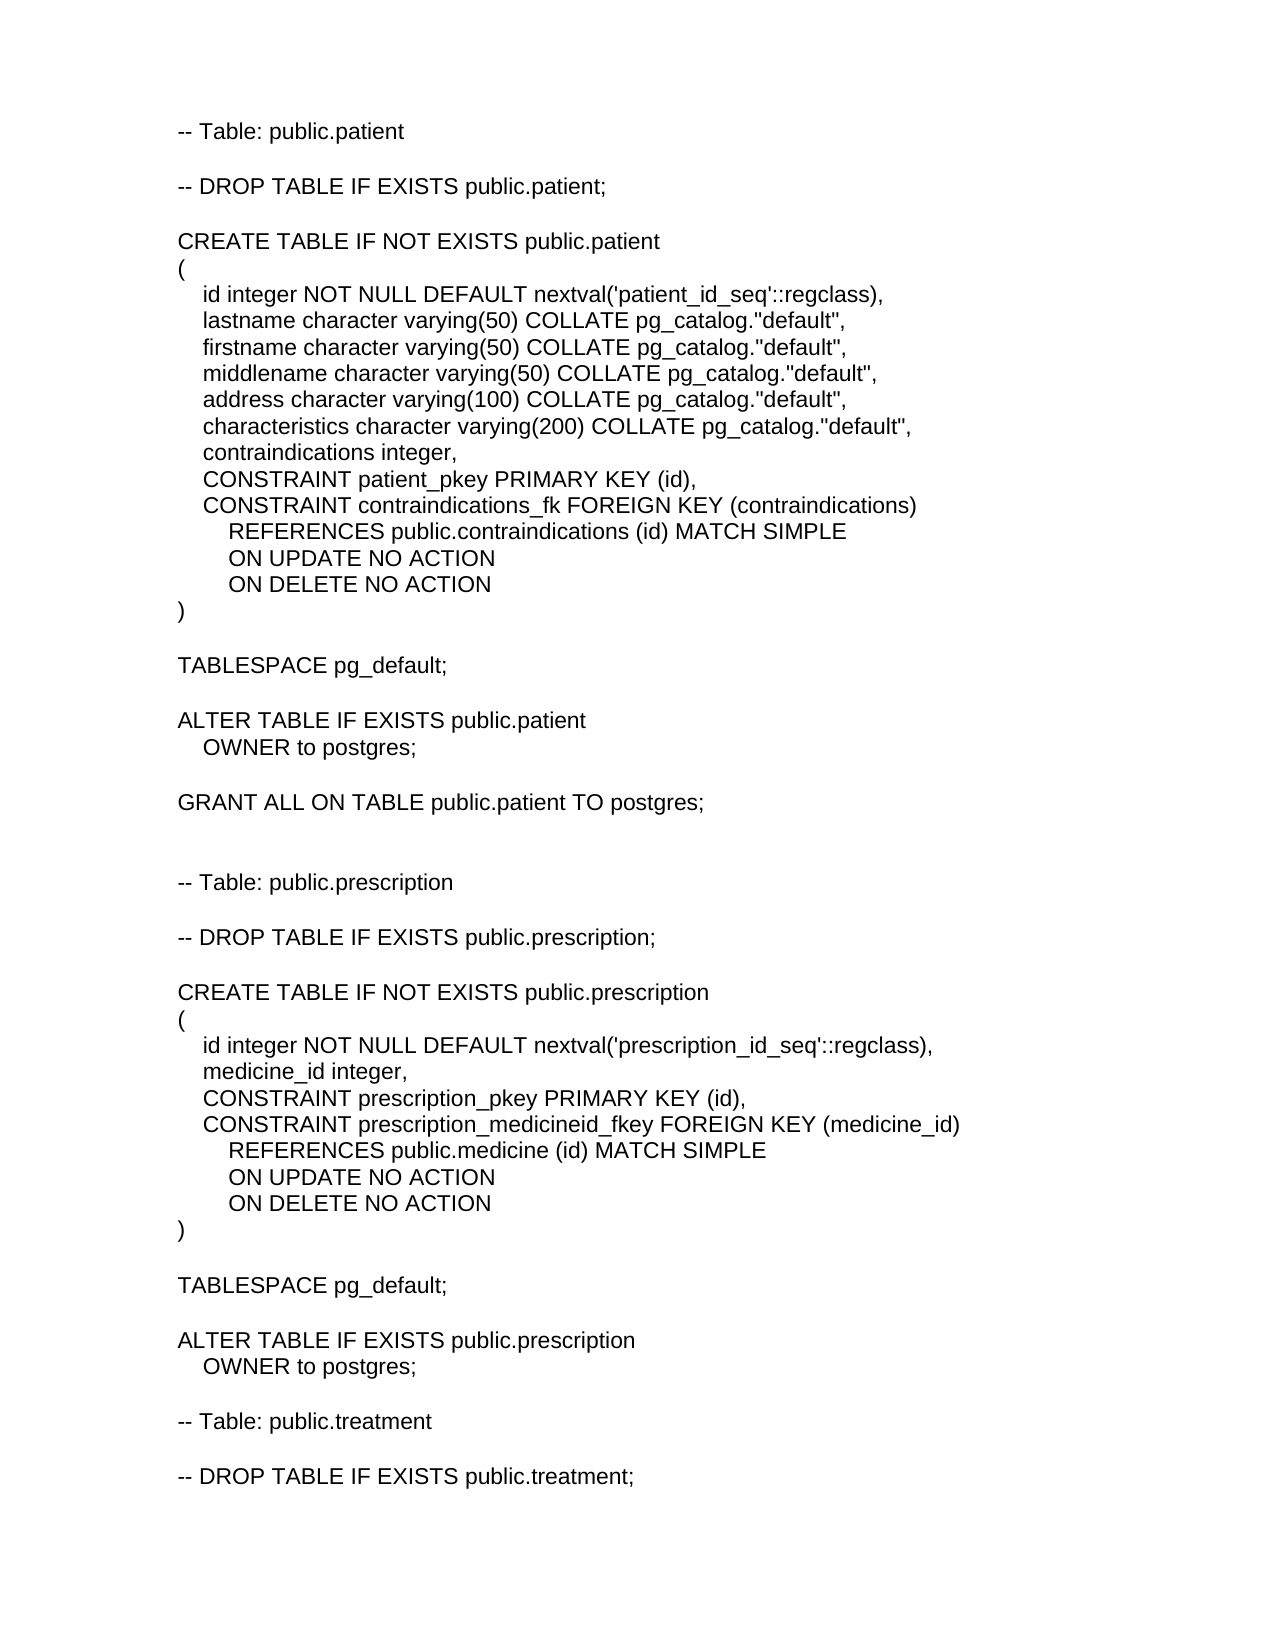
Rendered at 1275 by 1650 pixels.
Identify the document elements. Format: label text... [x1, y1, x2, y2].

text address character varying(100) COLLATE pg_catalog."default", [177, 386, 1186, 413]
text GRANT ALL ON TABLE public.patient TO postgres; [177, 789, 1186, 815]
text -- Table: public.patient [177, 118, 1186, 144]
text medicine_id integer, [177, 1058, 1186, 1085]
text characteristics character varying(200) COLLATE pg_catalog."default", [177, 413, 1186, 439]
text CREATE TABLE IF NOT EXISTS public.prescription [177, 979, 1186, 1006]
text firstname character varying(50) COLLATE pg_catalog."default", [177, 334, 1186, 360]
text -- Table: public.prescription [177, 869, 1186, 895]
text CONSTRAINT contraindications_fk FOREIGN KEY (contraindications) [177, 492, 1186, 518]
text ALTER TABLE IF EXISTS public.patient [177, 707, 1186, 734]
text lastname character varying(50) COLLATE pg_catalog."default", [177, 307, 1186, 334]
text CONSTRAINT prescription_pkey PRIMARY KEY (id), [177, 1085, 1186, 1111]
text OWNER to postgres; [177, 1353, 1186, 1379]
text CONSTRAINT prescription_medicineid_fkey FOREIGN KEY (medicine_id) [177, 1111, 1186, 1137]
text ON UPDATE NO ACTION [177, 544, 1186, 571]
text CREATE TABLE IF NOT EXISTS public.patient [177, 228, 1186, 255]
text ) [177, 597, 1186, 624]
text -- Table: public.treatment [177, 1408, 1186, 1434]
text ) [177, 1216, 1186, 1243]
text ON UPDATE NO ACTION [177, 1164, 1186, 1190]
text -- DROP TABLE IF EXISTS public.prescription; [177, 924, 1186, 951]
text id integer NOT NULL DEFAULT nextval('patient_id_seq'::regclass), [177, 281, 1186, 307]
text REFERENCES public.contraindications (id) MATCH SIMPLE [177, 518, 1186, 544]
text TABLESPACE pg_default; [177, 652, 1186, 679]
text -- DROP TABLE IF EXISTS public.patient; [177, 173, 1186, 199]
text ON DELETE NO ACTION [177, 1190, 1186, 1216]
text TABLESPACE pg_default; [177, 1272, 1186, 1298]
text OWNER to postgres; [177, 734, 1186, 760]
text id integer NOT NULL DEFAULT nextval('prescription_id_seq'::regclass), [177, 1032, 1186, 1058]
text contraindications integer, [177, 439, 1186, 466]
text REFERENCES public.medicine (id) MATCH SIMPLE [177, 1137, 1186, 1164]
text ALTER TABLE IF EXISTS public.prescription [177, 1327, 1186, 1353]
text middlename character varying(50) COLLATE pg_catalog."default", [177, 360, 1186, 386]
text ( [177, 255, 1186, 281]
text CONSTRAINT patient_pkey PRIMARY KEY (id), [177, 466, 1186, 492]
text ON DELETE NO ACTION [177, 571, 1186, 597]
text -- DROP TABLE IF EXISTS public.treatment; [177, 1463, 1186, 1489]
text ( [177, 1006, 1186, 1032]
